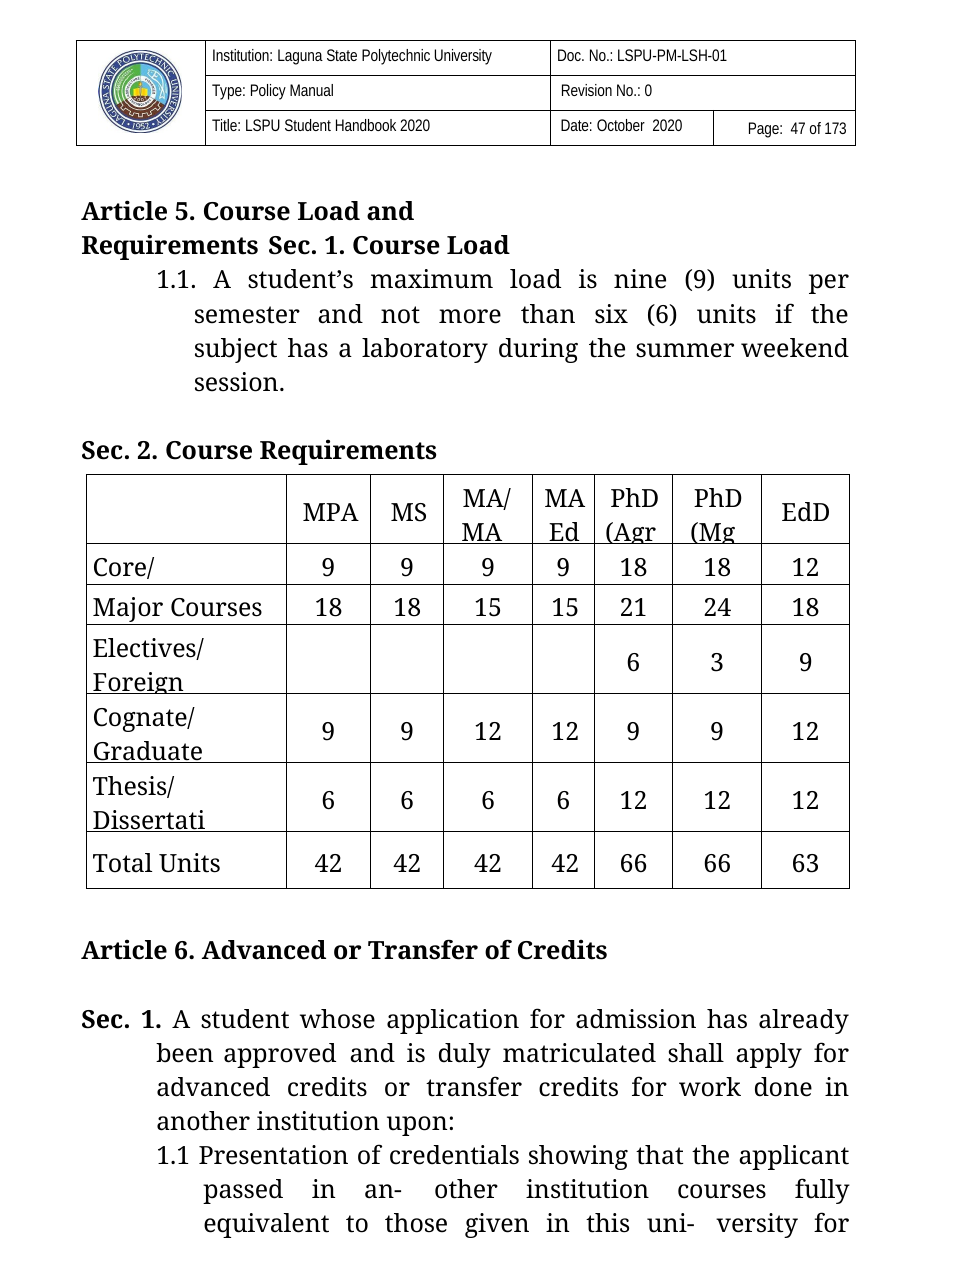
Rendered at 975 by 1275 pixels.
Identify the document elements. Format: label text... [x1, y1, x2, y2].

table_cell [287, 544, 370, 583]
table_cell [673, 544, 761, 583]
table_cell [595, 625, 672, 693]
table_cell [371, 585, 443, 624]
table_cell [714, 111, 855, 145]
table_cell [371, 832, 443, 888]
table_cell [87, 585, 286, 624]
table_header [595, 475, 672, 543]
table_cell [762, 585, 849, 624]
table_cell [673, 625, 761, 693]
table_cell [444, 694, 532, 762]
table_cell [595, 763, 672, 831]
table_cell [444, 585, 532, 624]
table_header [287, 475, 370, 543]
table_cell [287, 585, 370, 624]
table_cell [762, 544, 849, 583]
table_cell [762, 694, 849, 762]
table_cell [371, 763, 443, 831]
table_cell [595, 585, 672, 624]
subtitle Article 6. Advanced or Transfer of Credits [81, 933, 867, 967]
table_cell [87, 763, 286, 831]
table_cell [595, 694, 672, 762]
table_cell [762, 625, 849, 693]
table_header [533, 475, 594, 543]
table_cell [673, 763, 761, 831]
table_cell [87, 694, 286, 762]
text Sec. 1. A student whose application for admission has already been approved and is duly matriculated shall apply for advanced credits or transfer credits for work done in another institution upon: [81, 1001, 849, 1137]
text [156, 1138, 849, 1240]
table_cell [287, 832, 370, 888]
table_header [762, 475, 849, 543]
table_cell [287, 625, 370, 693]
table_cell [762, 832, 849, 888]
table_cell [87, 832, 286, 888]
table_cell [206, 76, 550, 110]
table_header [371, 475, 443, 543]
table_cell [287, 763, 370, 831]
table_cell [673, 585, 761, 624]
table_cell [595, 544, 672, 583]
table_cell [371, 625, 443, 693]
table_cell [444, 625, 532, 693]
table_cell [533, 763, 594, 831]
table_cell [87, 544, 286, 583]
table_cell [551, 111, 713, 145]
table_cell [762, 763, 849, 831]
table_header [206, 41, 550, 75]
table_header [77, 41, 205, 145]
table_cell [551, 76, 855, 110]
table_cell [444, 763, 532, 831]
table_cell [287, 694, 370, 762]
subtitle Sec. 2. Course Requirements [81, 433, 867, 467]
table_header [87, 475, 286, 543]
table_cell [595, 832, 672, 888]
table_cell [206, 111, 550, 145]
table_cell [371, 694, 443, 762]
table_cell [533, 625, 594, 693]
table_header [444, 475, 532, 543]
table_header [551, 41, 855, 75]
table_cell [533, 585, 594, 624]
text 1.1. A student’s maximum load is nine (9) units per semester and not more than six (6) units if the subject has a laboratory during the summer weekend session. [156, 262, 849, 398]
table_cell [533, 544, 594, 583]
subtitle Article 5. Course Load and Requirements Sec. 1. Course Load [81, 194, 555, 262]
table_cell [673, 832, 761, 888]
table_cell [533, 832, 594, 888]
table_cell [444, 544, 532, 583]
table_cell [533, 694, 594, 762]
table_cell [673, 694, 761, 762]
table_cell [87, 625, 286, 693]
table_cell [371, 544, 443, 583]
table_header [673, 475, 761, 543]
picture [98, 50, 182, 133]
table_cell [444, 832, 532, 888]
